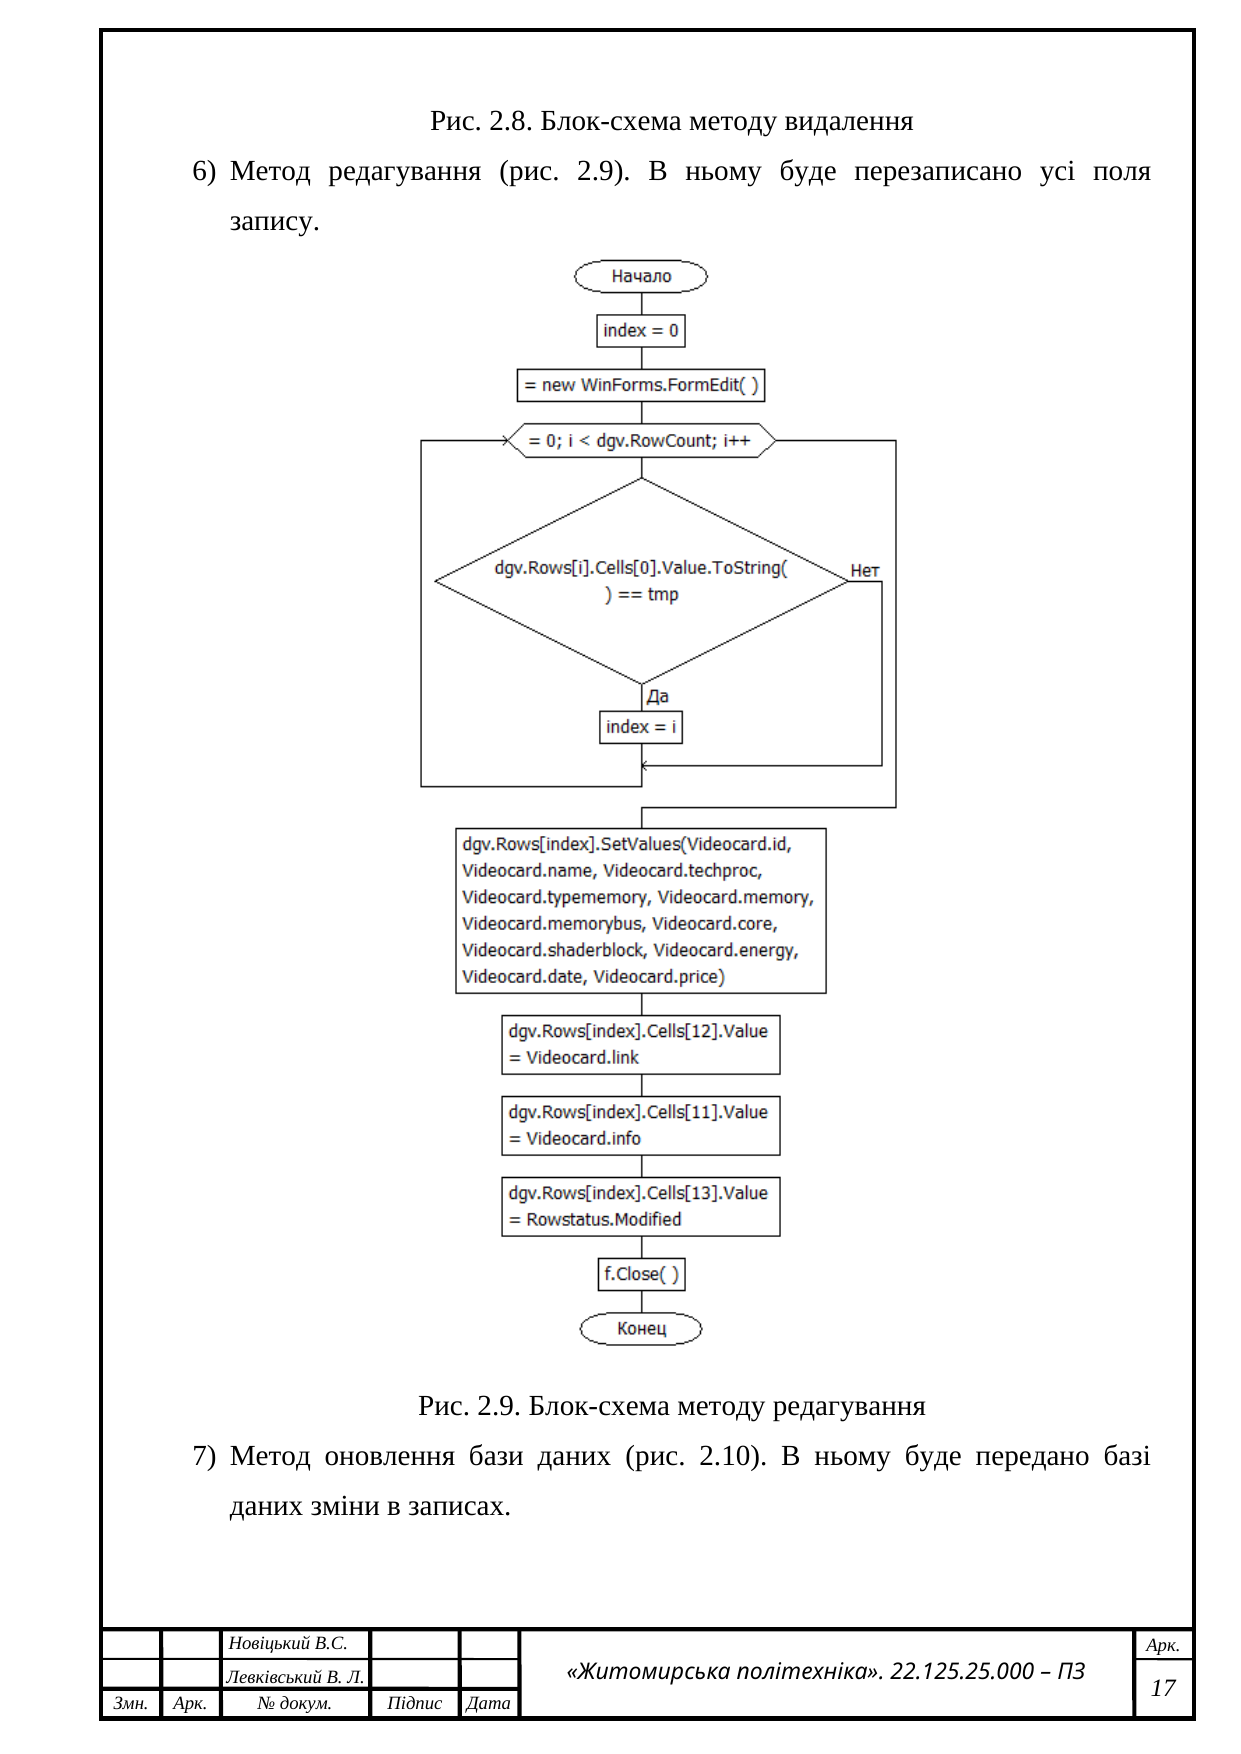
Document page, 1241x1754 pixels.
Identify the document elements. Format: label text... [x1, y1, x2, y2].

text Рис. 2.8. Блок-схема методу видалення [192, 103, 1152, 136]
text Рис. 2.9. Блок-схема методу редагування [192, 1388, 1152, 1421]
list Метод оновлення бази даних (рис. 2.10). В ньому буде передано базі даних зміни в записах. [192, 1438, 1152, 1522]
picture [415, 253, 929, 1371]
list Метод редагування (рис. 2.9). В ньому буде перезаписано усі поля запису. [192, 153, 1152, 237]
